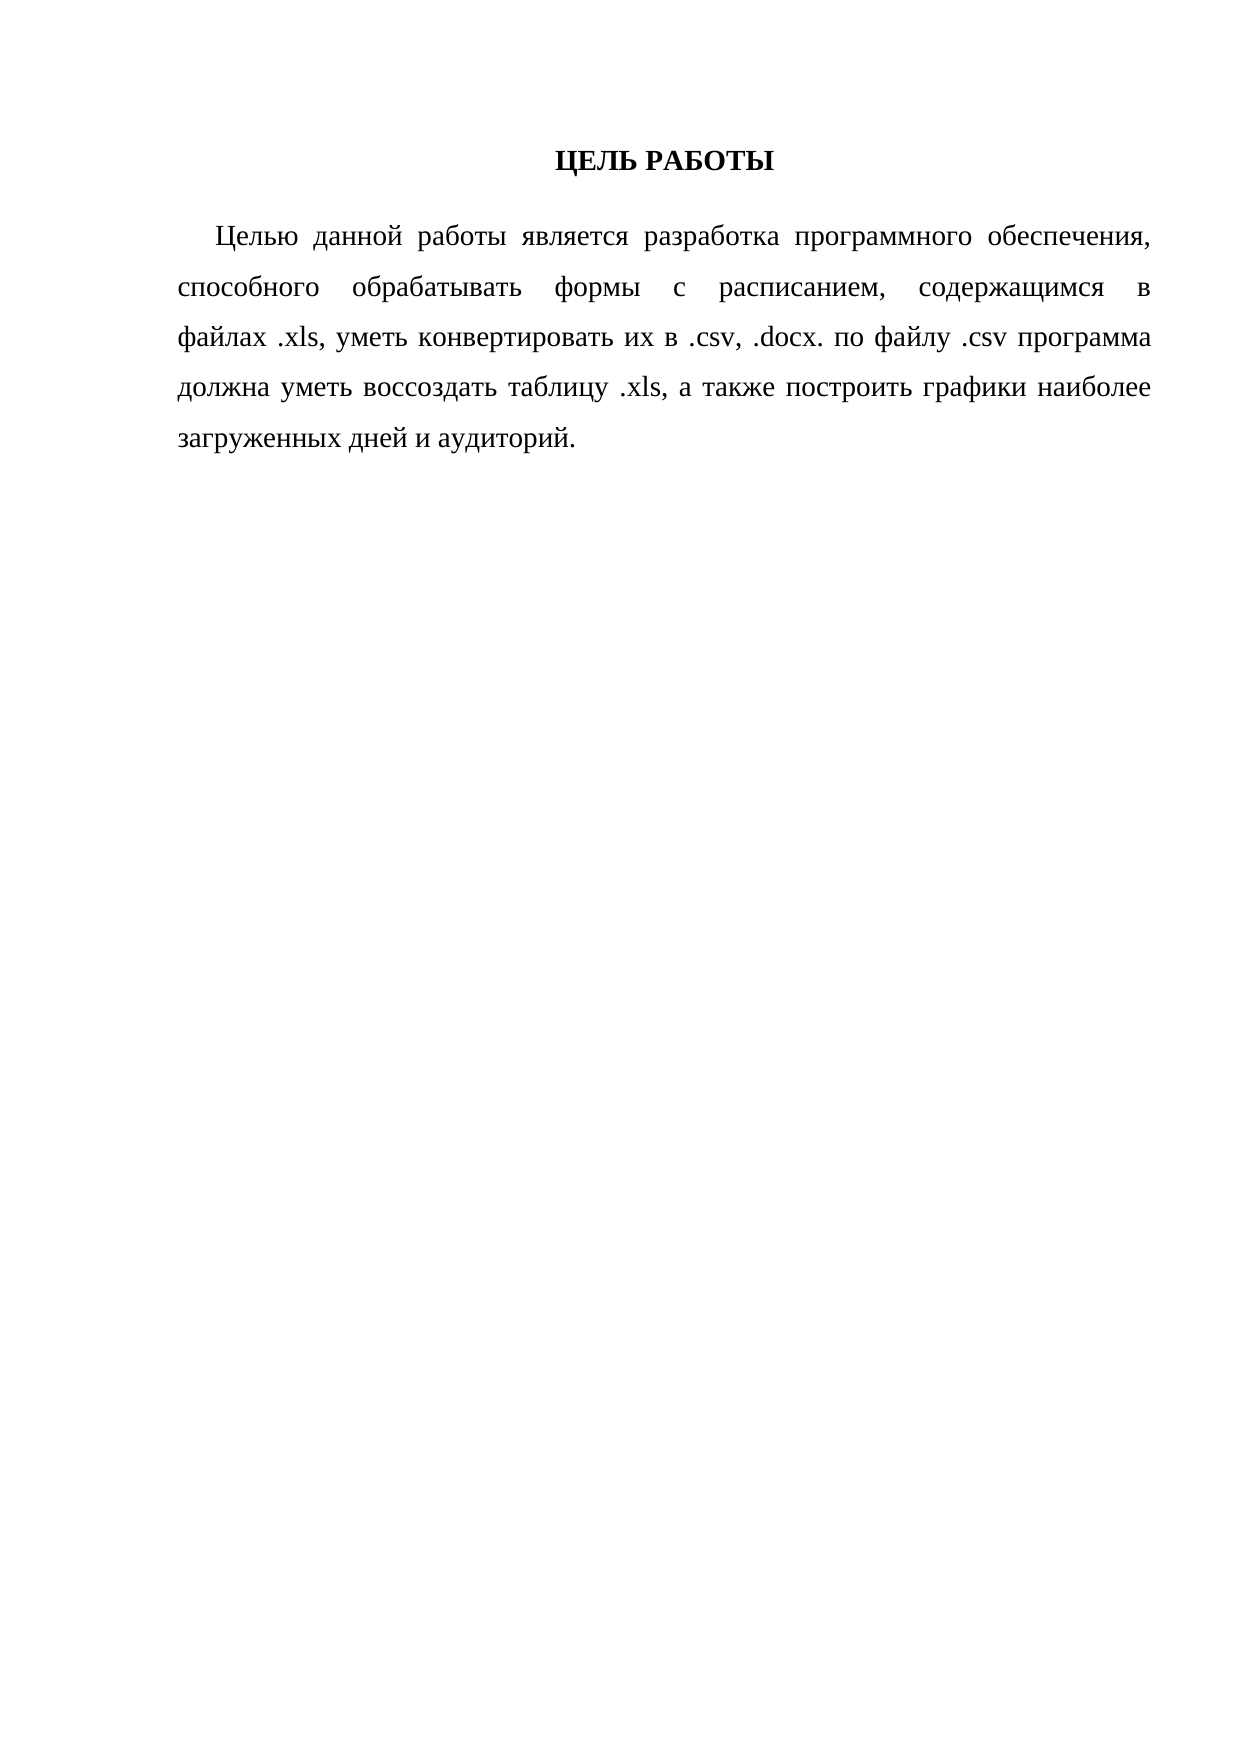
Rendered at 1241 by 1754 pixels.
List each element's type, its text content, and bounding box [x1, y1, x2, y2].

text Целью данной работы является разработка программного обеспечения, способного обрабатывать формы с расписанием, содержащимся в файлах .xls, уметь конвертировать их в .csv, .docx. по файлу .csv программа должна уметь воссоздать таблицу .xls, а также построить графики наиболее загруженных дней и аудиторий. [177, 218, 1152, 453]
text Цель работы [177, 143, 1152, 177]
